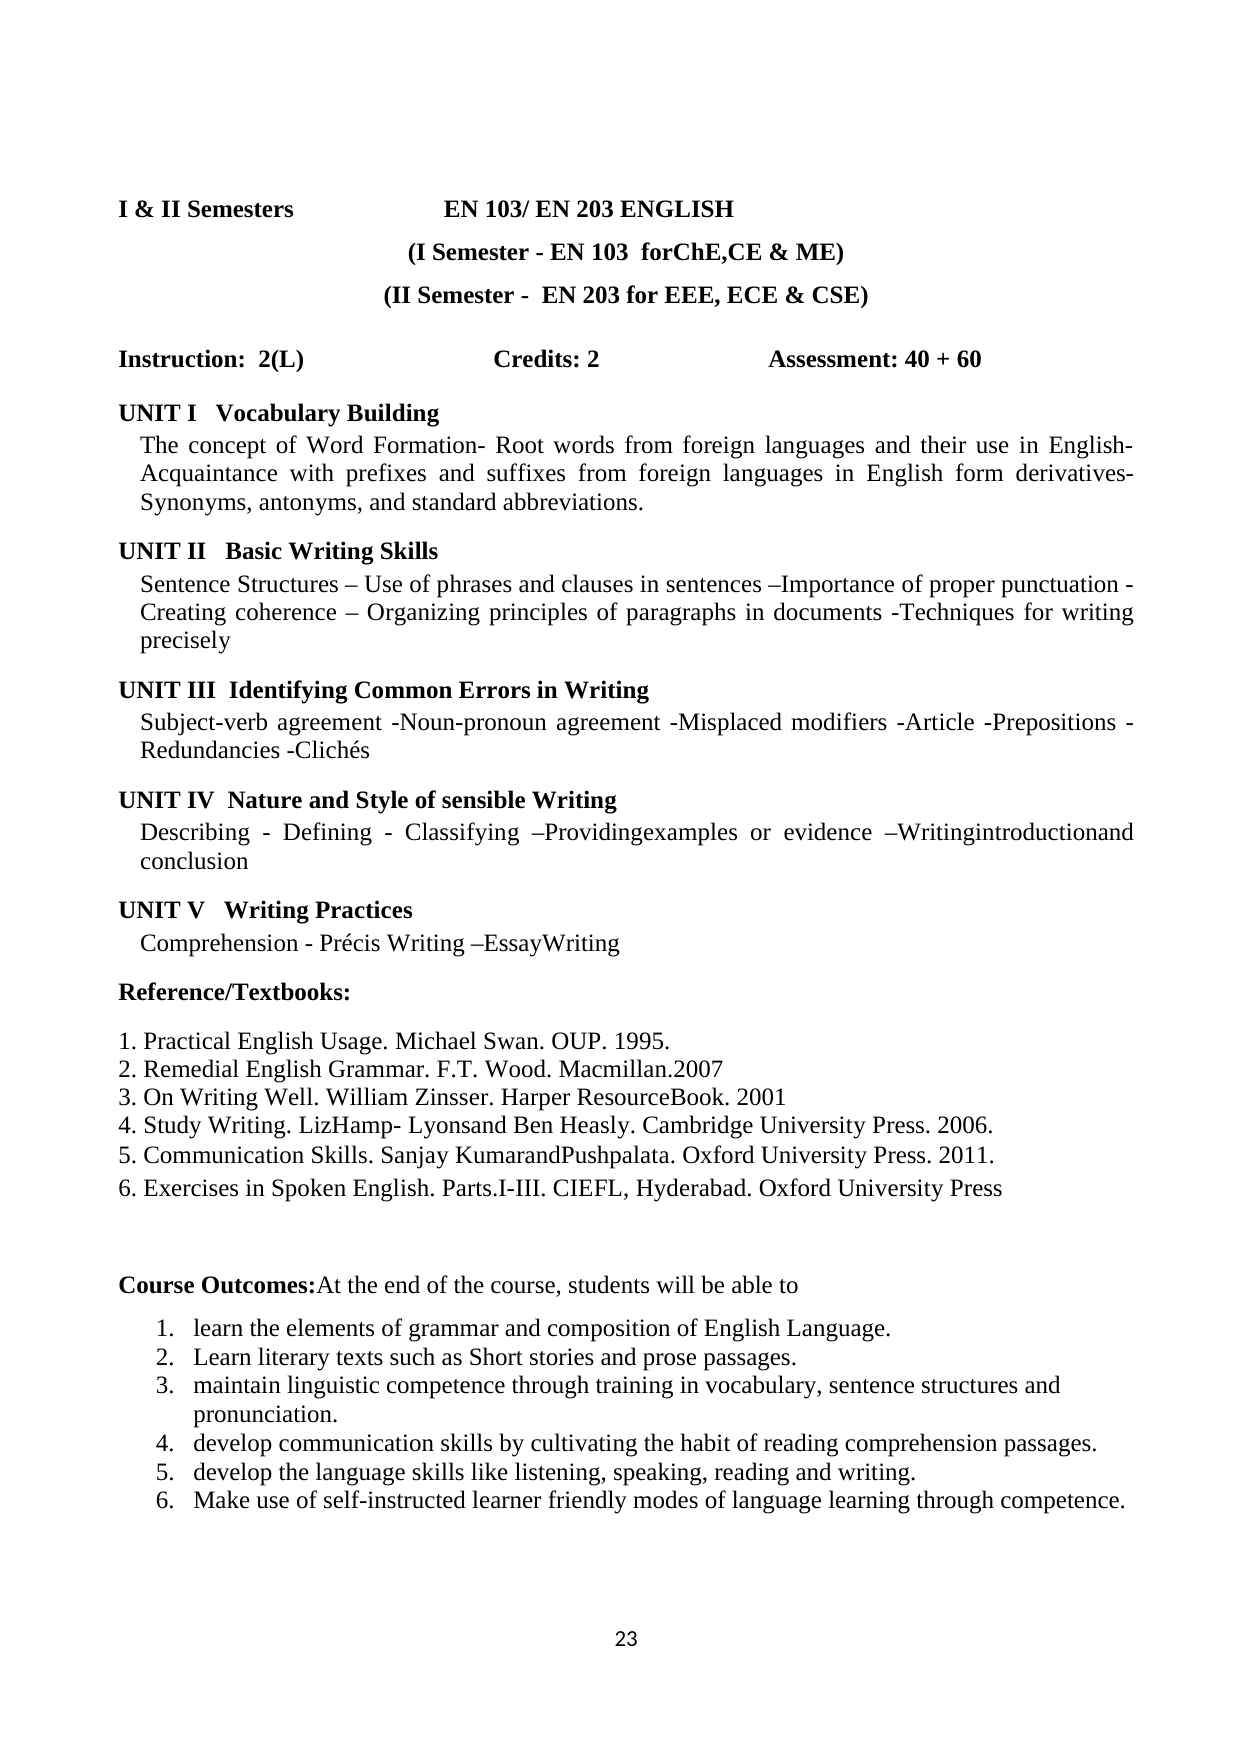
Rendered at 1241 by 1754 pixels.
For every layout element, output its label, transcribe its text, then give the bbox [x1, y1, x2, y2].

text Reference/Textbooks: [118, 978, 1134, 1006]
text The concept of Word Formation- Root words from foreign languages and their use in English- Acquaintance with prefixes and suffixes from foreign languages in English form derivatives- Synonyms, antonyms, and standard abbreviations. [140, 431, 1134, 516]
text Subject-verb agreement -Noun-pronoun agreement -Misplaced modifiers -Article -Prepositions -Redundancies -Clichés [140, 708, 1134, 764]
text UNIT II Basic Writing Skills [118, 536, 1134, 565]
list Make use of self-instructed learner friendly modes of language learning through competence. [156, 1485, 1134, 1514]
text 3. On Writing Well. William Zinsser. Harper ResourceBook. 2001 [118, 1083, 1134, 1111]
text Describing - Defining - Classifying –Providingexamples or evidence –Writingintroductionand conclusion [140, 818, 1134, 875]
list develop the language skills like listening, speaking, reading and writing. [156, 1457, 1134, 1485]
text (II Semester - EN 203 for EEE, ECE & CSE) [118, 280, 1134, 309]
text 2. Remedial English Grammar. F.T. Wood. Macmillan.2007 [118, 1055, 1134, 1083]
text I & II Semesters EN 103/ EN 203 ENGLISH [118, 194, 1134, 223]
text 6. Exercises in Spoken English. Parts.I-III. CIEFL, Hyderabad. Oxford University Press [118, 1173, 1134, 1201]
text UNIT I Vocabulary Building [118, 398, 1134, 427]
text (I Semester - EN 103 forChE,CE & ME) [118, 237, 1134, 266]
text 1. Practical English Usage. Michael Swan. OUP. 1995. [118, 1027, 1134, 1055]
text 4. Study Writing. LizHamp- Lyonsand Ben Heasly. Cambridge University Press. 2006. [118, 1111, 1134, 1140]
text 5. Communication Skills. Sanjay KumarandPushpalata. Oxford University Press. 2011. [118, 1140, 1133, 1168]
text Sentence Structures – Use of phrases and clauses in sentences –Importance of proper punctuation - Creating coherence – Organizing principles of paragraphs in documents -Techniques for writing precisely [140, 569, 1134, 654]
text Comprehension - Précis Writing –EssayWriting [140, 929, 1134, 957]
text UNIT III Identifying Common Errors in Writing [118, 675, 1134, 704]
list maintain linguistic competence through training in vocabulary, sentence structures and pronunciation. [156, 1370, 1134, 1428]
text UNIT IV Nature and Style of sensible Writing [118, 785, 1134, 814]
text Instruction: 2(L) Credits: 2 Assessment: 40 + 60 [118, 344, 1134, 373]
text UNIT V Writing Practices [118, 896, 1134, 924]
list Learn literary texts such as Short stories and prose passages. [156, 1342, 1134, 1370]
list learn the elements of grammar and composition of English Language. [156, 1313, 1134, 1342]
list develop communication skills by cultivating the habit of reading comprehension passages. [156, 1428, 1134, 1457]
text Course Outcomes:At the end of the course, students will be able to [118, 1270, 1134, 1298]
